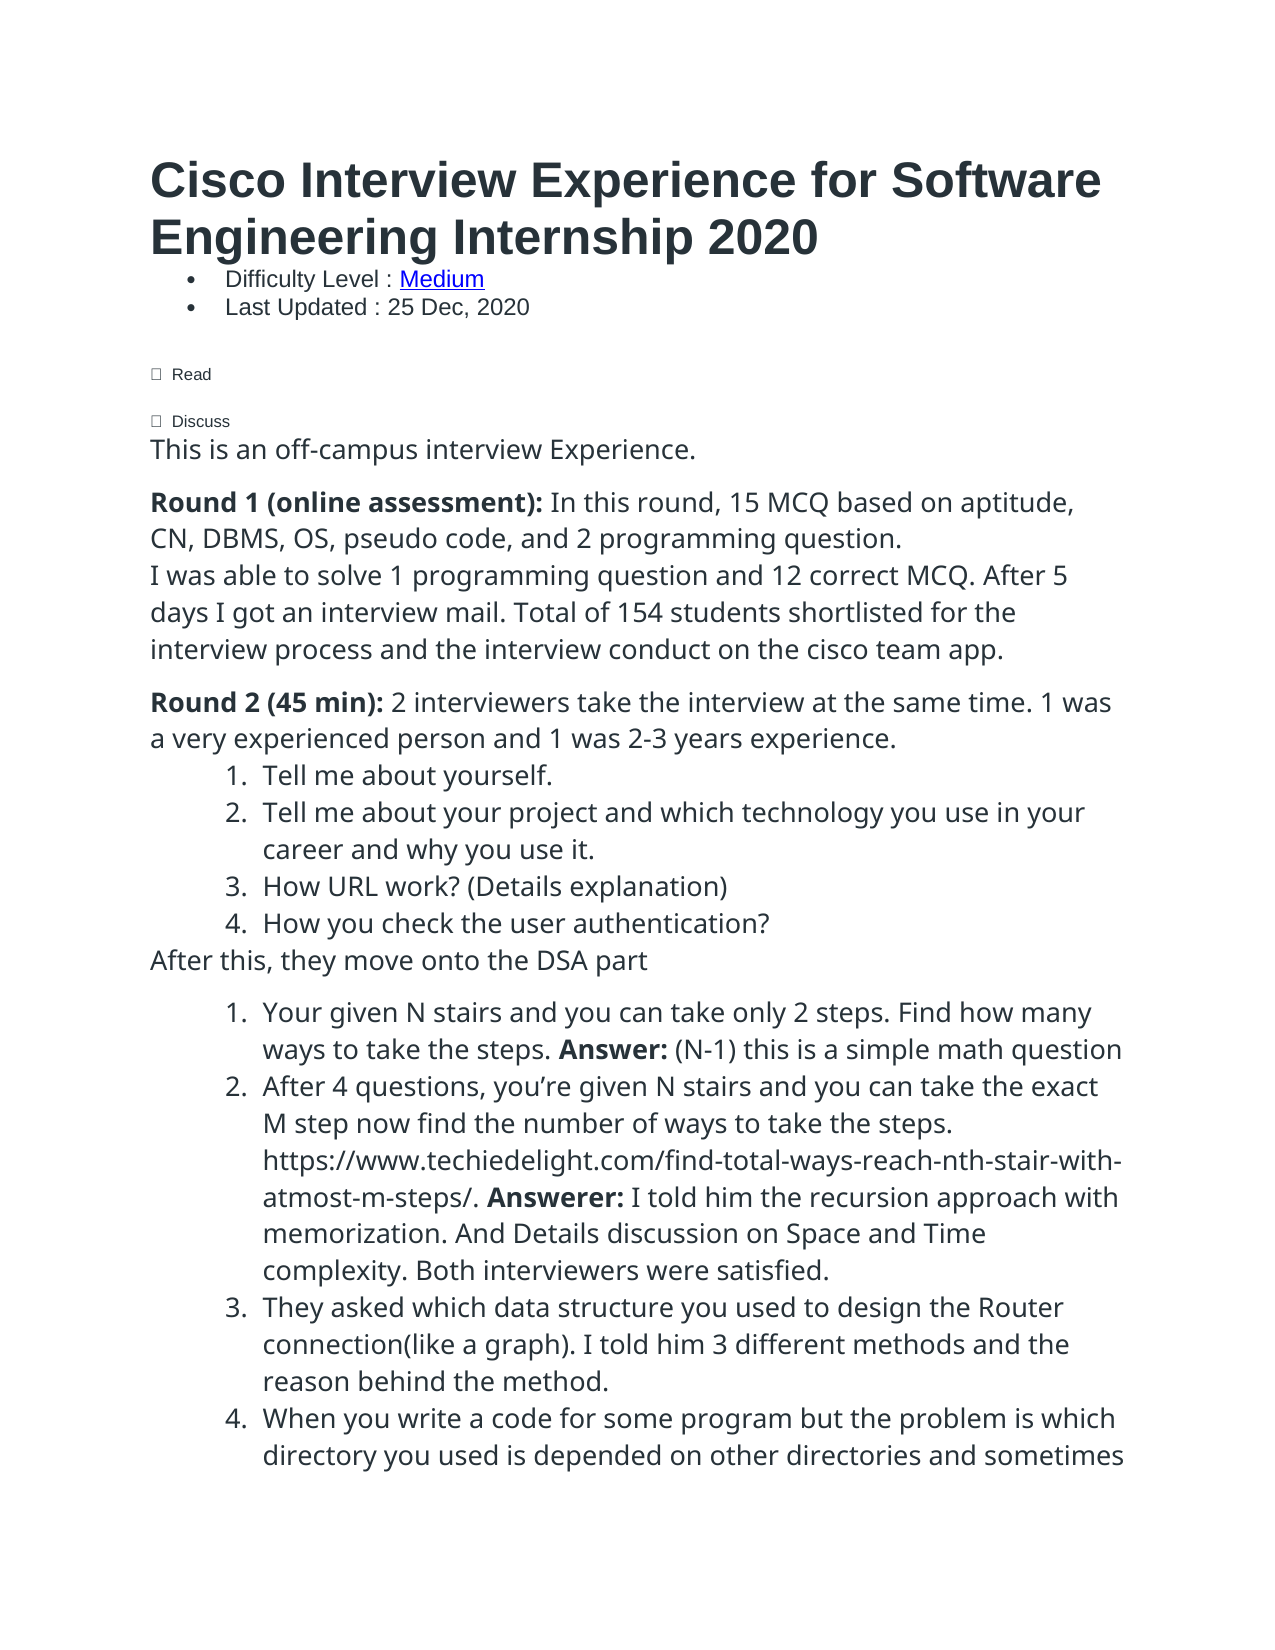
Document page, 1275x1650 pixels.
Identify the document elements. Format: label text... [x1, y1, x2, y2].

text Cisco Interview Experience for Software Engineering Internship 2020 [150, 150, 1125, 265]
text Round 2 (45 min): 2 interviewers take the interview at the same time. 1 was a very experienced person and 1 was 2-3 years experience. [150, 683, 1125, 757]
list They asked which data structure you used to design the Router connection(like a graph). I told him 3 different methods and the reason behind the method. [225, 1289, 1125, 1399]
list Last Updated : 25 Dec, 2020 [187, 293, 1125, 320]
text After this, they move onto the DSA part [150, 941, 1125, 978]
list After 4 questions, you’re given N stairs and you can take the exact M step now find the number of ways to take the steps. https://www.techiedelight.com/find-total-ways-reach-nth-stair-with-atmost-m-steps/. Answerer: I told him the recursion approach with memorization. And Details discussion on Space and Time complexity. Both interviewers were satisfied. [225, 1067, 1125, 1289]
text Round 1 (online assessment): In this round, 15 MCQ based on aptitude, CN, DBMS, OS, pseudo code, and 2 programming question. [150, 483, 1125, 557]
text  Discuss [150, 384, 1125, 431]
list Difficulty Level : Medium [187, 265, 1125, 293]
text This is an off-campus interview Experience. [150, 431, 1125, 467]
list Your given N stairs and you can take only 2 steps. Find how many ways to take the steps. Answer: (N-1) this is a simple math question [225, 994, 1125, 1067]
text  Read [150, 337, 1125, 384]
text I was able to solve 1 programming question and 12 correct MCQ. After 5 days I got an interview mail. Total of 154 students shortlisted for the interview process and the interview conduct on the cisco team app. [150, 557, 1125, 667]
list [225, 1399, 1125, 1473]
list How you check the user authentication? [225, 904, 1125, 941]
list Tell me about your project and which technology you use in your career and why you use it. [225, 794, 1125, 867]
list Tell me about yourself. [225, 757, 1125, 794]
list How URL work? (Details explanation) [225, 867, 1125, 904]
